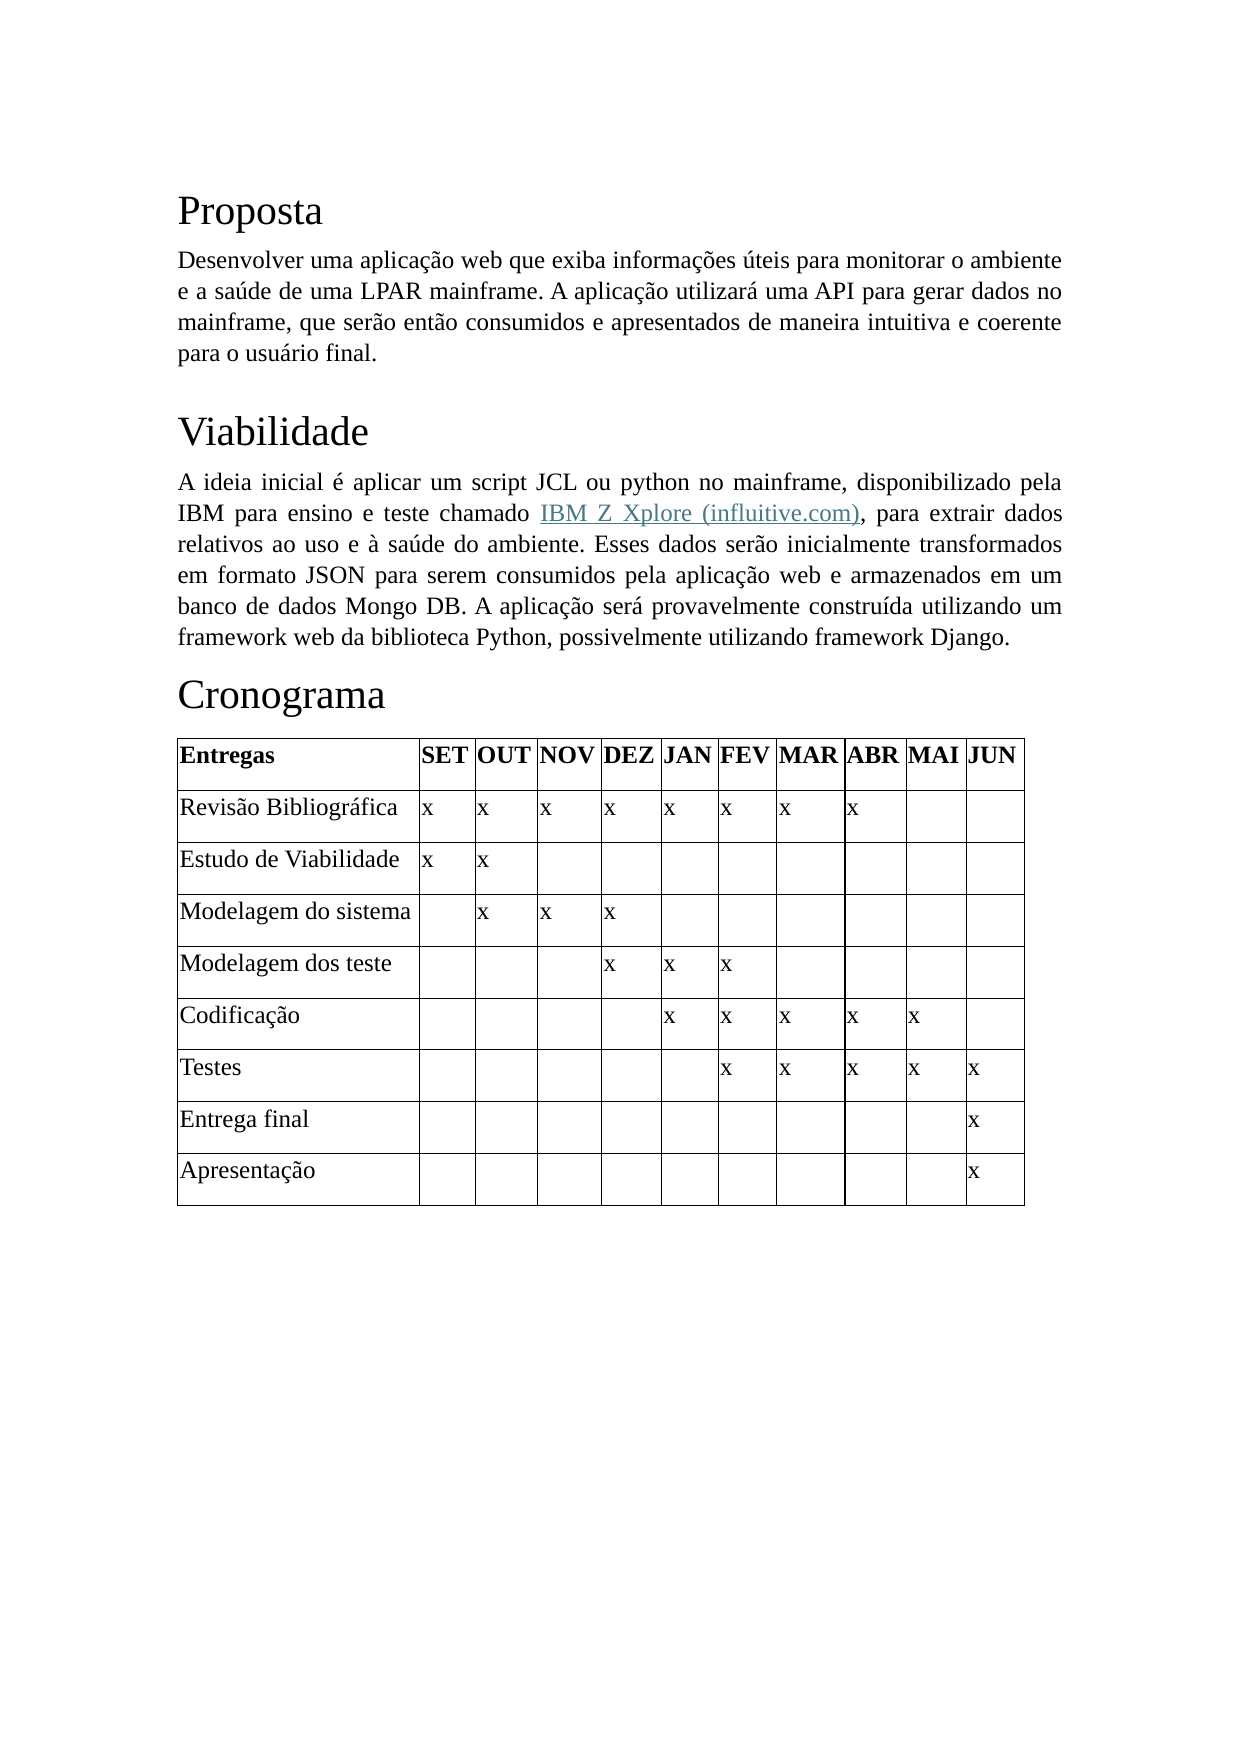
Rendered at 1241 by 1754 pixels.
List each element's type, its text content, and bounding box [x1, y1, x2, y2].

table_cell [538, 947, 601, 997]
table_cell [777, 1154, 844, 1205]
table_cell Entrega final [178, 1102, 419, 1153]
table_cell x [602, 791, 661, 842]
table_cell x [777, 999, 844, 1049]
table_header MAR [777, 739, 844, 790]
table_cell x [662, 947, 718, 997]
table_cell x [907, 999, 966, 1049]
table_cell [538, 1154, 601, 1205]
table_cell [777, 1102, 844, 1153]
table_header Entregas [178, 739, 419, 790]
table_cell [967, 843, 1024, 894]
text Desenvolver uma aplicação web que exiba informações úteis para monitorar o ambiente e a saúde de uma LPAR mainframe. A aplicação utilizará uma API para gerar dados no mainframe, que serão então consumidos e apresentados de maneira intuitiva e coerente para o usuário final. [177, 245, 1063, 367]
table_cell [967, 791, 1024, 842]
table_cell [967, 999, 1024, 1049]
table_cell [777, 843, 844, 894]
table_cell x [538, 895, 601, 946]
table_cell [602, 1050, 661, 1101]
table_cell x [967, 1102, 1024, 1153]
text Cronograma [177, 670, 1063, 718]
table_cell [907, 791, 966, 842]
table_cell Codificação [178, 999, 419, 1049]
table_header FEV [719, 739, 776, 790]
table_cell [719, 843, 776, 894]
table_cell [602, 843, 661, 894]
table_cell [777, 895, 844, 946]
table_cell [602, 1102, 661, 1153]
table_cell x [662, 999, 718, 1049]
table_cell x [846, 999, 906, 1049]
table_cell [719, 1154, 776, 1205]
table_cell x [538, 791, 601, 842]
table_cell [476, 1154, 537, 1205]
table_cell x [777, 791, 844, 842]
table_cell [538, 1102, 601, 1153]
table_cell [662, 1102, 718, 1153]
table_cell [476, 947, 537, 997]
table_cell [719, 1102, 776, 1153]
subtitle Viabilidade [177, 407, 1063, 455]
table_cell [846, 1154, 906, 1205]
table_header MAI [907, 739, 966, 790]
table_header DEZ [602, 739, 661, 790]
table_cell x [476, 791, 537, 842]
table_cell [846, 1102, 906, 1153]
table_cell [846, 947, 906, 997]
table_cell Estudo de Viabilidade [178, 843, 419, 894]
table_cell [777, 947, 844, 997]
table_cell x [476, 895, 537, 946]
table_cell [420, 1102, 475, 1153]
table_cell [907, 947, 966, 997]
table_header SET [420, 739, 475, 790]
table_cell Modelagem dos teste [178, 947, 419, 997]
table_cell x [719, 1050, 776, 1101]
subtitle Proposta [177, 185, 1063, 233]
table_cell x [420, 843, 475, 894]
table_cell x [420, 791, 475, 842]
text A ideia inicial é aplicar um script JCL ou python no mainframe, disponibilizado pela IBM para ensino e teste chamado IBM Z Xplore (influitive.com), para extrair dados relativos ao uso e à saúde do ambiente. Esses dados serão inicialmente transformados em formato JSON para serem consumidos pela aplicação web e armazenados em um banco de dados Mongo DB. A aplicação será provavelmente construída utilizando um framework web da biblioteca Python, possivelmente utilizando framework Django. [177, 467, 1063, 651]
table_cell x [662, 791, 718, 842]
table_cell x [846, 791, 906, 842]
table_cell x [719, 999, 776, 1049]
table_cell [967, 895, 1024, 946]
table_cell [420, 999, 475, 1049]
table_cell [846, 843, 906, 894]
table_cell [538, 999, 601, 1049]
table_cell [907, 895, 966, 946]
table_header JAN [662, 739, 718, 790]
table_cell x [967, 1154, 1024, 1205]
table_cell x [476, 843, 537, 894]
table_cell x [719, 947, 776, 997]
table_cell x [719, 791, 776, 842]
table_cell Apresentação [178, 1154, 419, 1205]
table_cell [602, 1154, 661, 1205]
table_cell [538, 843, 601, 894]
table_cell [907, 1154, 966, 1205]
table_cell x [602, 947, 661, 997]
table_header JUN [967, 739, 1024, 790]
table_cell x [846, 1050, 906, 1101]
table_cell x [777, 1050, 844, 1101]
table_header NOV [538, 739, 601, 790]
table_cell x [602, 895, 661, 946]
table_cell [662, 895, 718, 946]
table_cell [662, 843, 718, 894]
table_cell [846, 895, 906, 946]
table_cell [662, 1050, 718, 1101]
table_cell Revisão Bibliográfica [178, 791, 419, 842]
table_cell [907, 843, 966, 894]
table_cell Testes [178, 1050, 419, 1101]
table_cell [420, 1050, 475, 1101]
table_cell [420, 947, 475, 997]
table_cell [476, 1102, 537, 1153]
table_cell [476, 1050, 537, 1101]
table_cell [719, 895, 776, 946]
table_cell [602, 999, 661, 1049]
table_cell x [967, 1050, 1024, 1101]
table_cell [420, 1154, 475, 1205]
table_cell [476, 999, 537, 1049]
table_cell Modelagem do sistema [178, 895, 419, 946]
table_cell [538, 1050, 601, 1101]
table_cell [907, 1102, 966, 1153]
table_cell [662, 1154, 718, 1205]
table_cell [967, 947, 1024, 997]
table_cell [420, 895, 475, 946]
table_header OUT [476, 739, 537, 790]
table_cell x [907, 1050, 966, 1101]
table_header ABR [846, 739, 906, 790]
